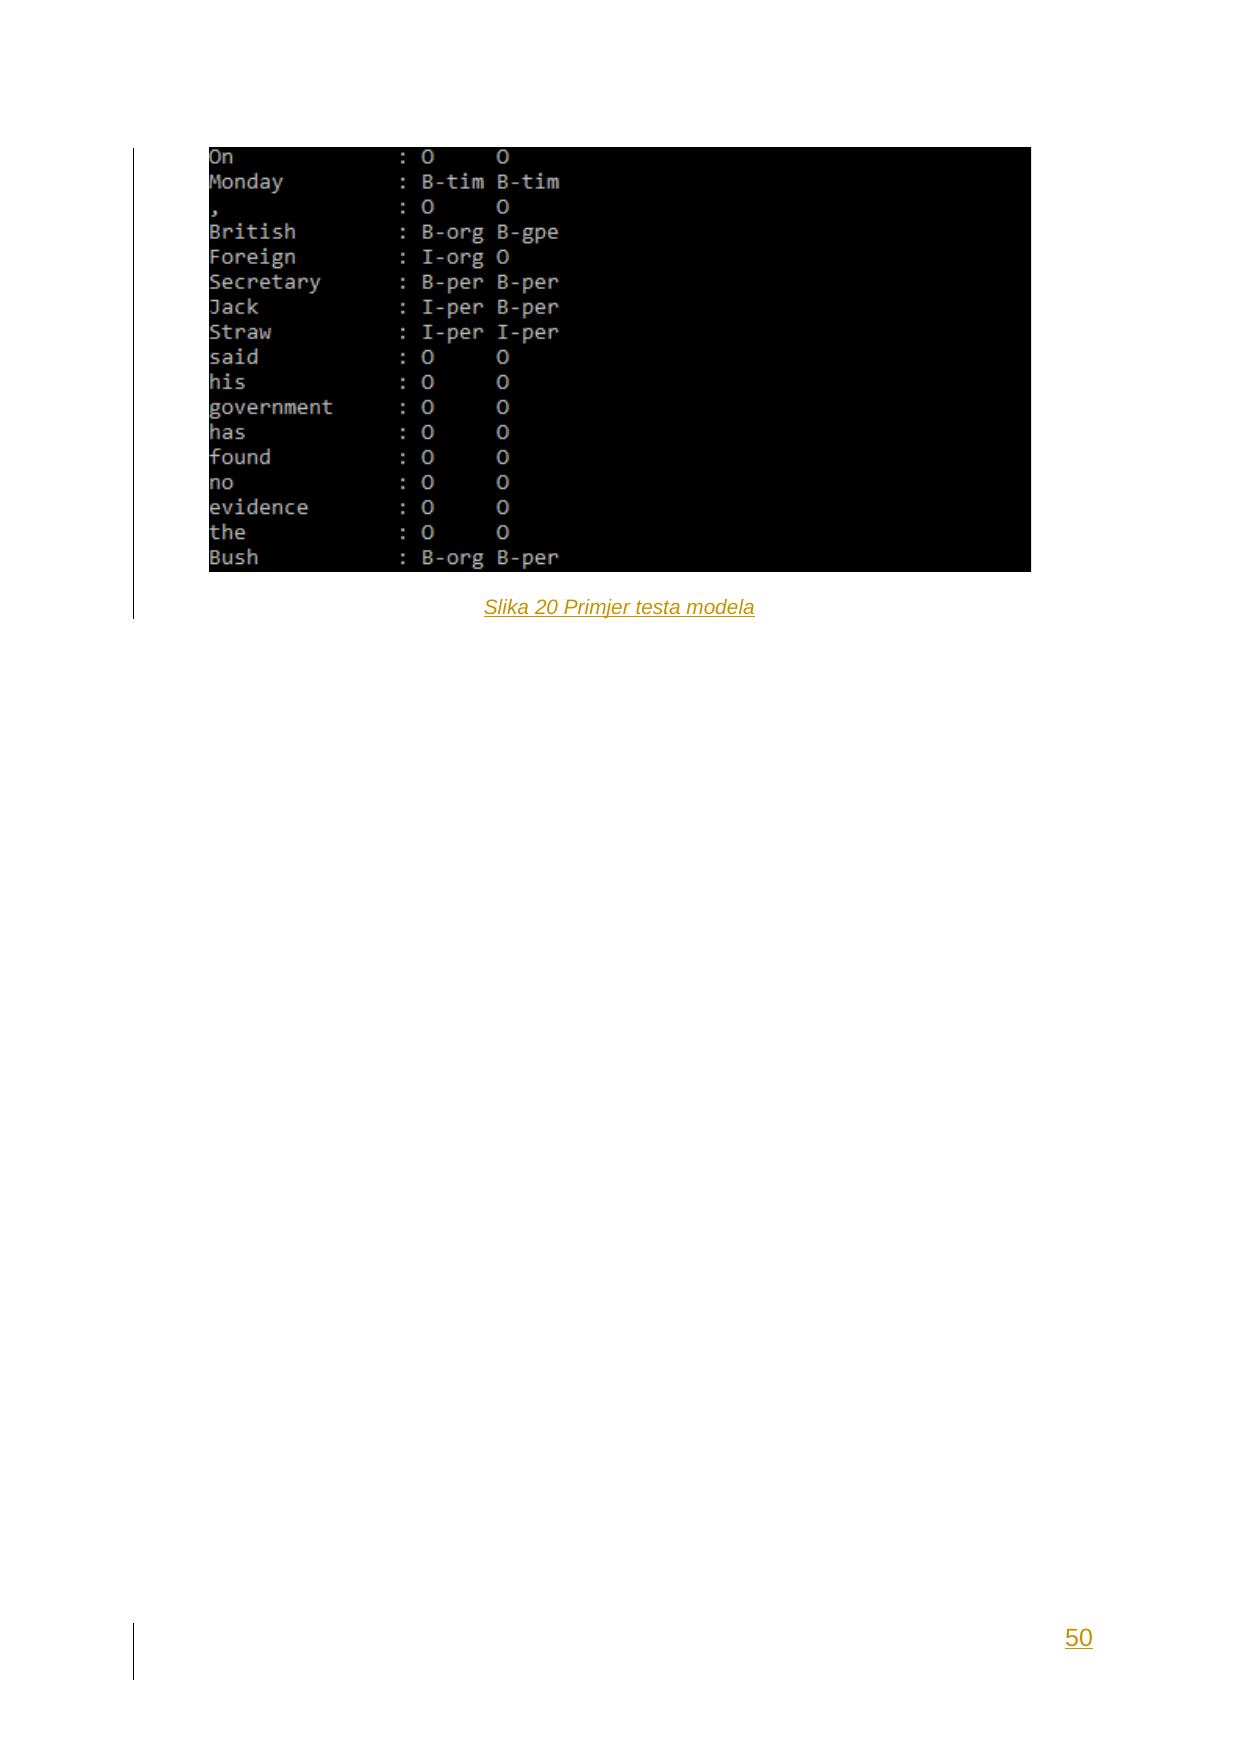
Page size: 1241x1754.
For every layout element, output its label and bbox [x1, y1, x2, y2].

picture [209, 147, 1032, 572]
